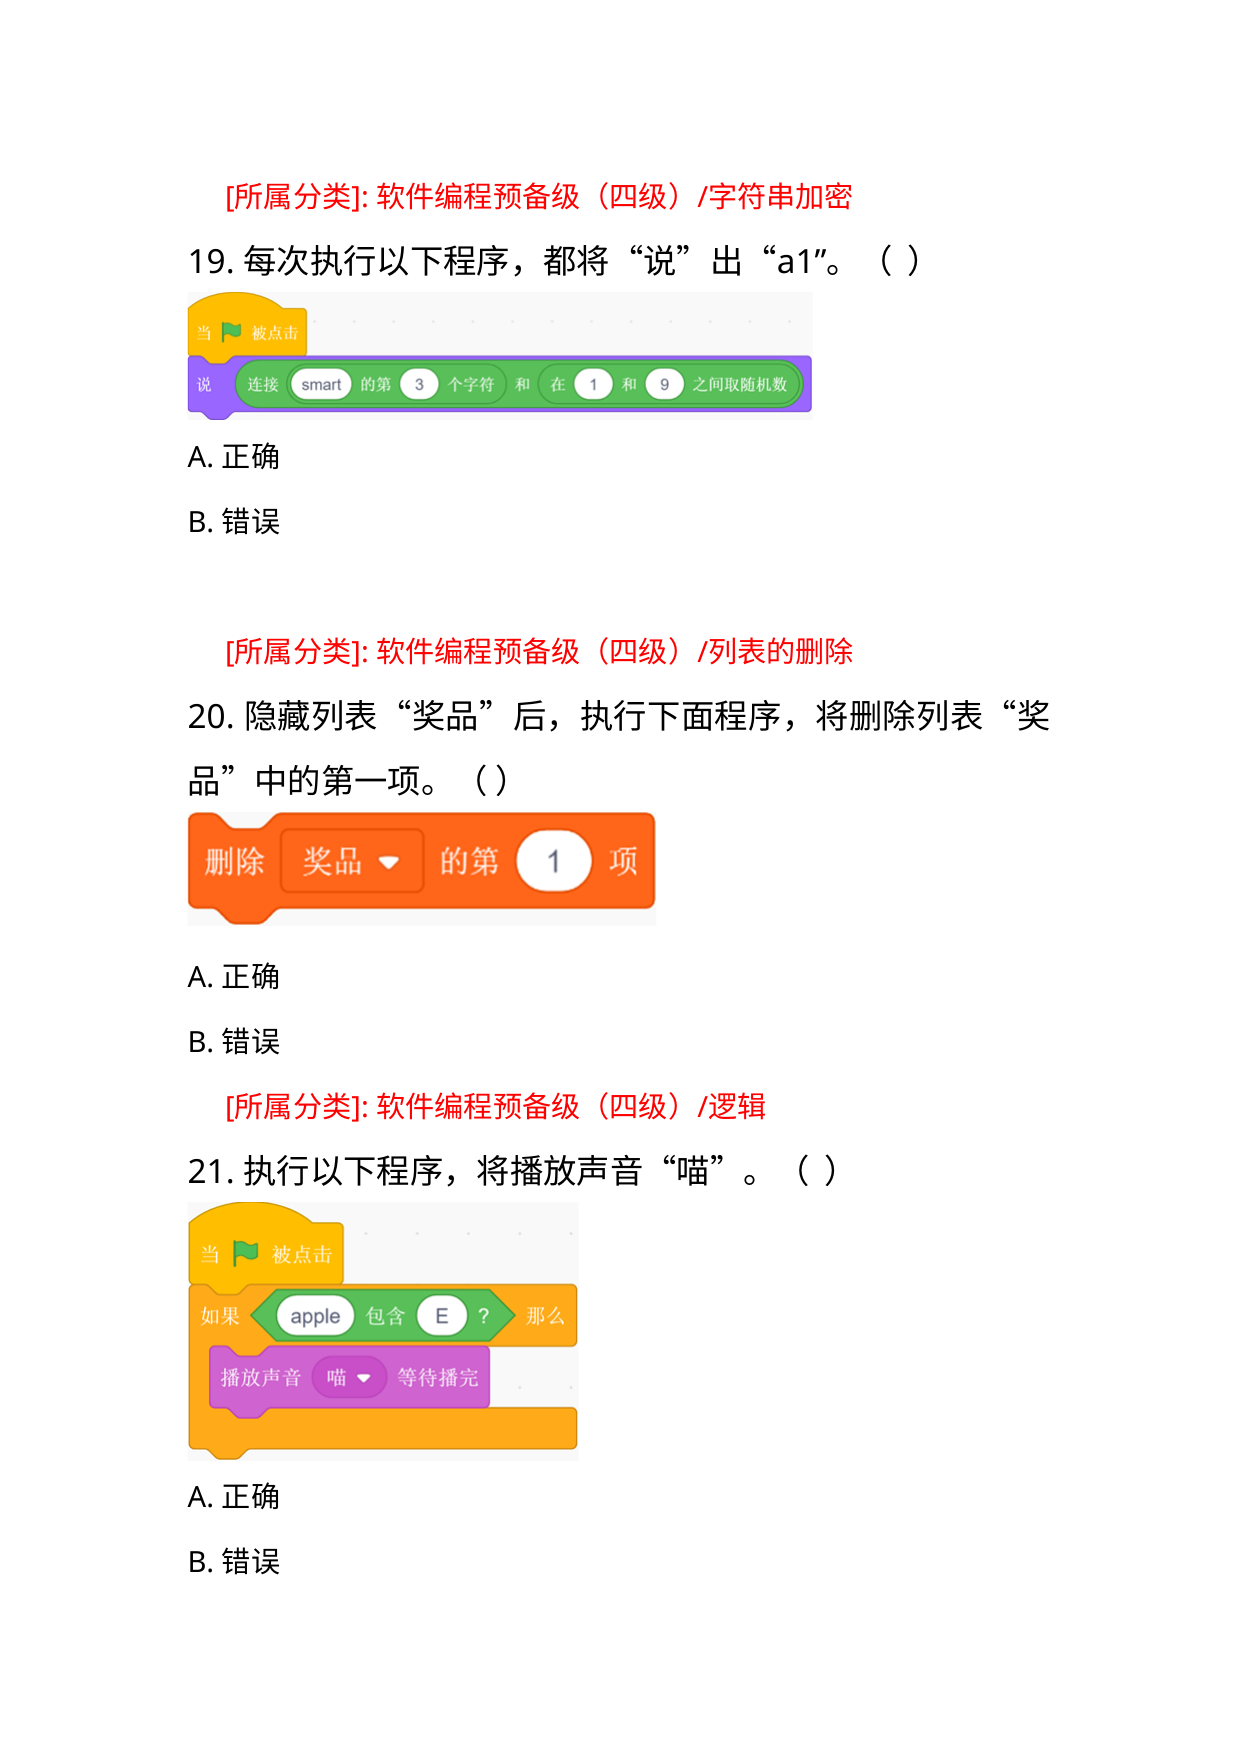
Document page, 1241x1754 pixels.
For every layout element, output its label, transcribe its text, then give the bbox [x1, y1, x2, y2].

picture [187, 292, 813, 420]
text B. 错误 [187, 487, 1053, 552]
picture [187, 812, 657, 926]
text [所属分类]: 软件编程预备级（四级）/字符串加密 [225, 162, 1053, 227]
text A. 正确 [187, 422, 1053, 487]
text A. 正确 [187, 1462, 1053, 1527]
text A. 正确 [187, 942, 1053, 1007]
text 21. 执行以下程序，将播放声音“喵”。（ ） [187, 1137, 1053, 1202]
text [所属分类]: 软件编程预备级（四级）/列表的删除 [225, 617, 1053, 682]
text [所属分类]: 软件编程预备级（四级）/逻辑 [225, 1072, 1053, 1137]
picture [187, 1202, 579, 1461]
text 20. 隐藏列表“奖品”后，执行下面程序，将删除列表“奖品”中的第一项。（ ） [187, 682, 1053, 812]
text B. 错误 [187, 1007, 1053, 1072]
text B. 错误 [187, 1527, 1053, 1592]
text 19. 每次执行以下程序，都将“说”出“a1”。（ ） [187, 227, 1053, 292]
